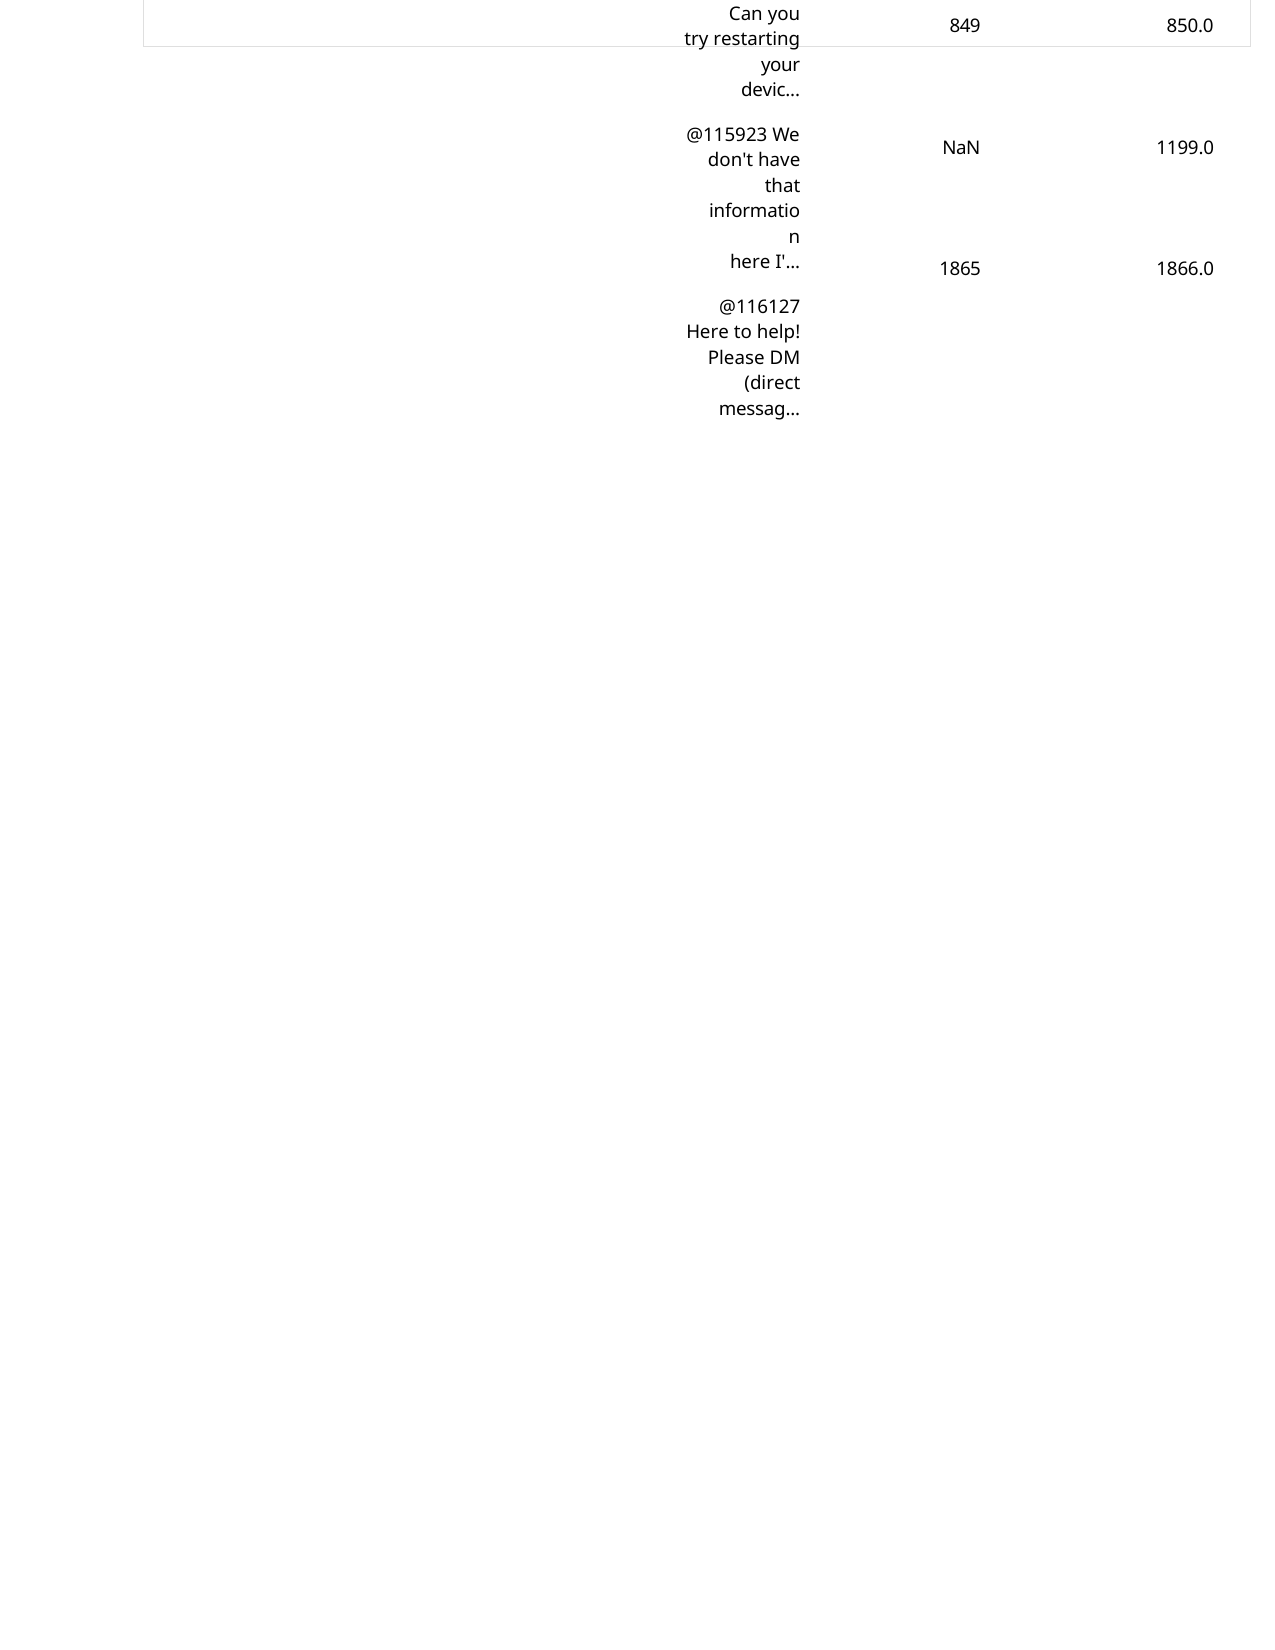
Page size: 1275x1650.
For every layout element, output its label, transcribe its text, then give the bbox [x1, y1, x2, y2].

text @115923 We [31, 121, 800, 147]
text here I'... [31, 249, 800, 274]
text NaN 1199.0 [942, 134, 1262, 160]
text don't have that information [674, 147, 800, 249]
text 1865 1866.0 [939, 256, 1262, 281]
text devic... [31, 77, 800, 102]
text @116127 Here to help! Please DM (direct messag... [677, 293, 800, 421]
text 849 850.0 [949, 12, 1262, 38]
text Can you try restarting your [678, 0, 800, 77]
